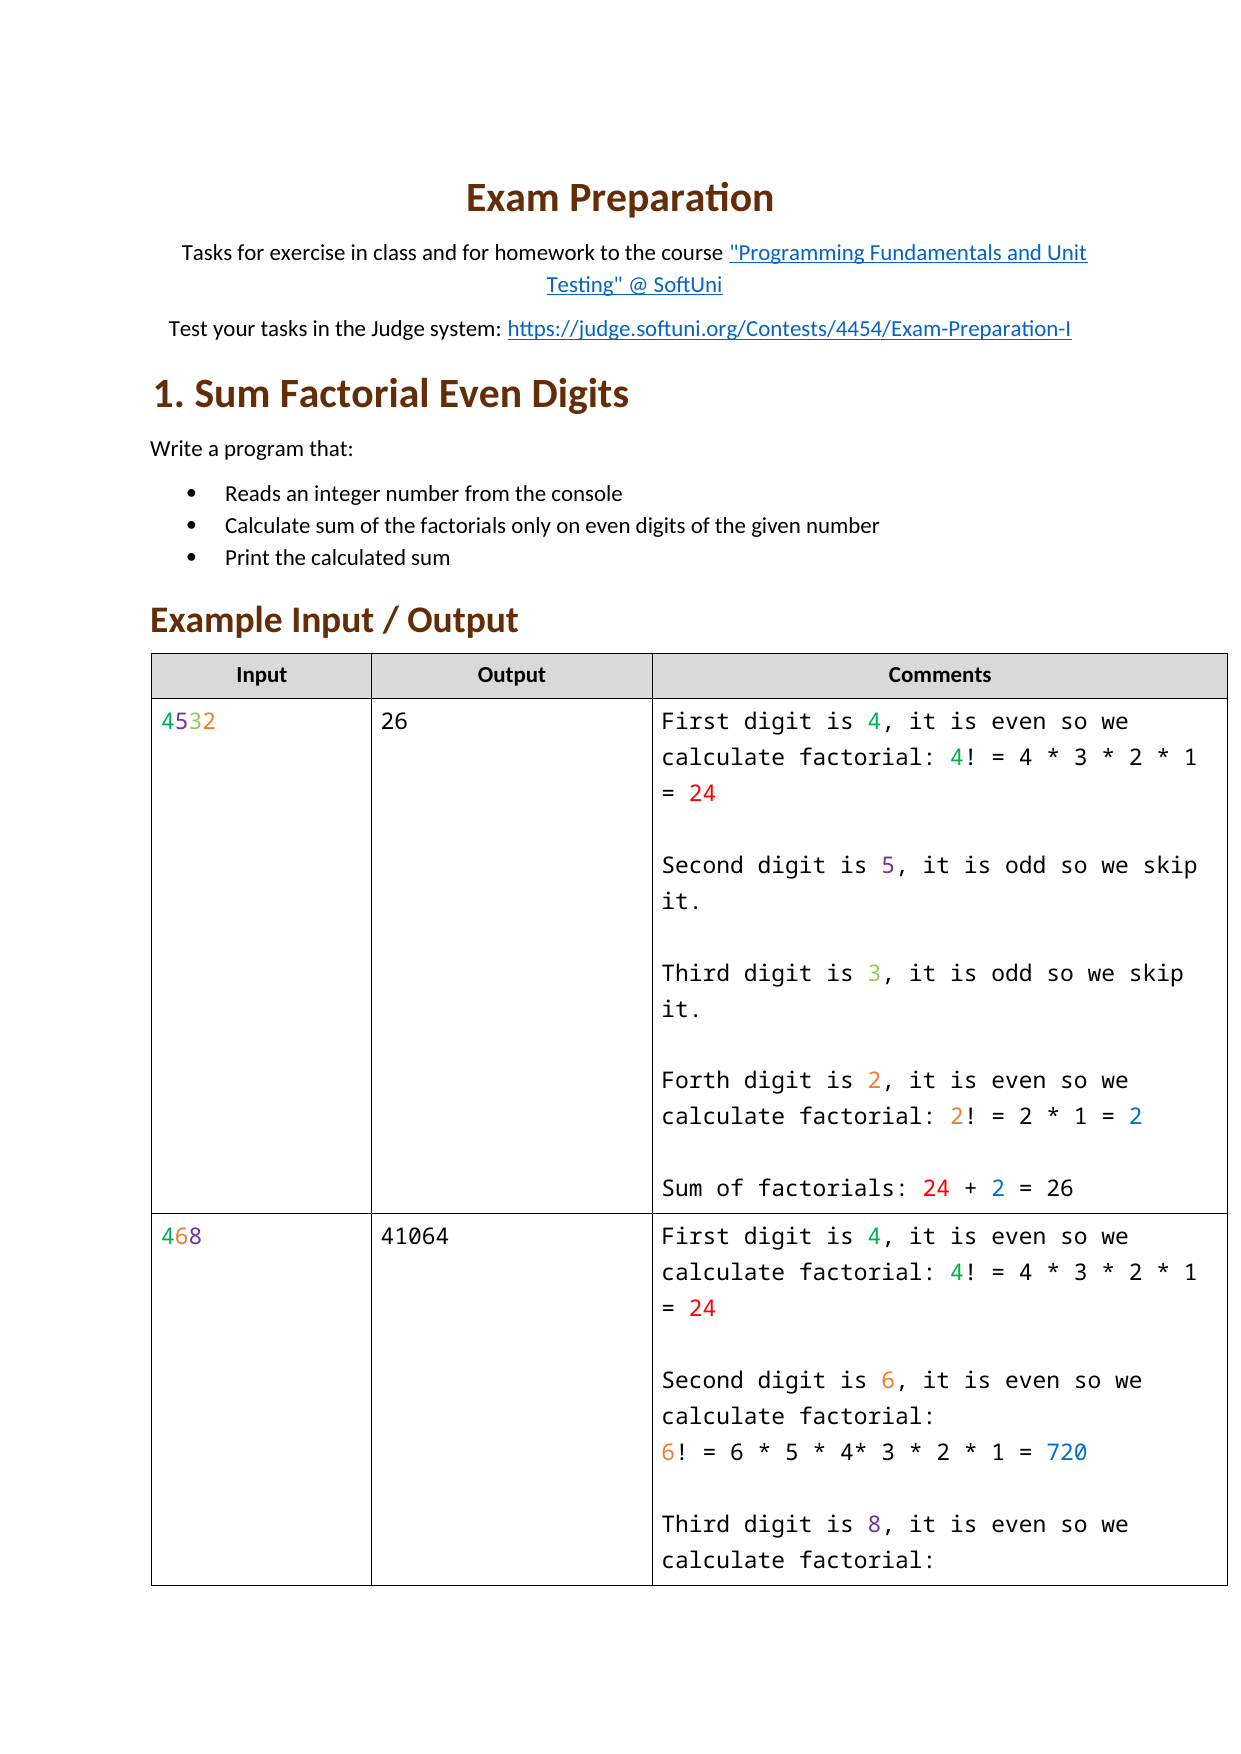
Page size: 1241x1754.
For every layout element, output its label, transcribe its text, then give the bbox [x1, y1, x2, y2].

text Tasks for exercise in class and for homework to the course "Programming Fundamentals and Unit Testing" @ SoftUni [150, 238, 1119, 298]
text Write a program that: [150, 434, 1090, 462]
text Test your tasks in the Judge system: https://judge.softuni.org/Contests/4454/Exam-Preparation-I [150, 314, 1090, 342]
subtitle Example Input / Output [150, 596, 1090, 642]
table_header Input [152, 654, 371, 698]
table_cell 41064 [372, 1214, 652, 1585]
table_cell First digit is 4, it is even so we calculate factorial: 4! = 4 * 3 * 2 * 1 = 24 Second digit is 5, it is odd so we skip it. Third digit is 3, it is odd so we skip it. Forth digit is 2, it is even so we calculate factorial: 2! = 2 * 1 = 2 Sum of factorials: 24 + 2 = 26 [653, 699, 1227, 1213]
table_header Comments [653, 654, 1227, 698]
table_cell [653, 1214, 1227, 1585]
list Calculate sum of the factorials only on even digits of the given number [187, 511, 1090, 539]
list Reads an integer number from the console [187, 479, 1090, 507]
subtitle Exam Preparation [150, 171, 1090, 222]
table_cell 468 [152, 1214, 371, 1585]
list Print the calculated sum [187, 543, 1090, 571]
table_header Output [372, 654, 652, 698]
table_cell 26 [372, 699, 652, 1213]
table_cell 4532 [152, 699, 371, 1213]
subtitle Sum Factorial Even Digits [152, 367, 1090, 418]
